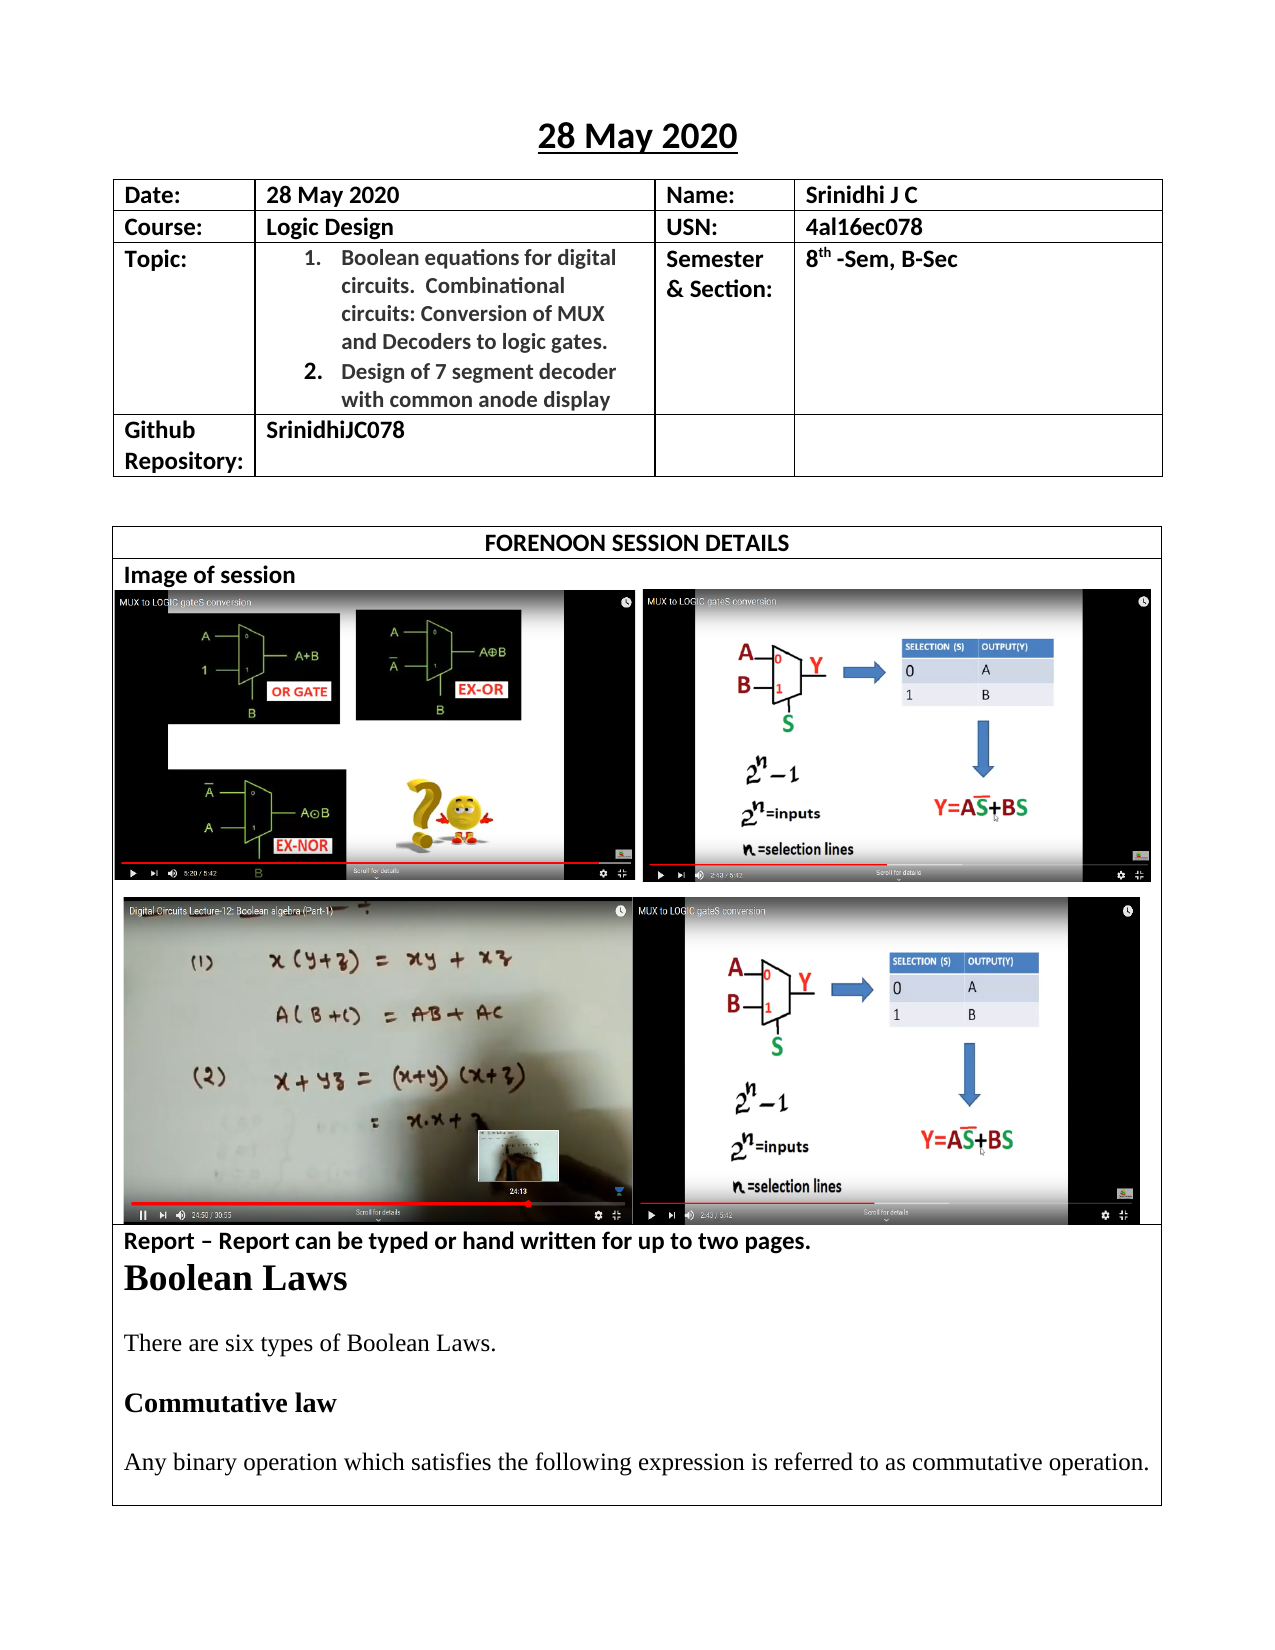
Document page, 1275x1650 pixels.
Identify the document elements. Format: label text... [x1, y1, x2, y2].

table_cell Boolean equations for digital circuits. Combinational circuits: Conversion of MUX and Decoders to logic gates. Design of 7 segment decoder with common anode display [256, 243, 654, 413]
text 28 May 2020 [112, 112, 1162, 158]
table_header Date: [114, 180, 254, 210]
picture [113, 590, 634, 878]
table_cell SrinidhiJC078 [256, 415, 654, 476]
table_cell 8th -Sem, B-Sec [795, 243, 1162, 413]
table_cell Course: [114, 211, 254, 242]
table_header Name: [656, 180, 794, 210]
table_cell [656, 415, 794, 476]
picture [123, 897, 1140, 1225]
table_cell Semester & Section: [656, 243, 794, 413]
table_cell Topic: [114, 243, 254, 413]
table_cell 4al16ec078 [795, 211, 1162, 242]
table_cell [795, 415, 1162, 476]
picture [641, 589, 1151, 881]
table_header FORENOON SESSION DETAILS [113, 527, 1161, 558]
table_cell Image of session [113, 559, 1161, 1224]
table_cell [113, 1225, 1161, 1505]
table_cell Logic Design [256, 211, 654, 242]
table_cell USN: [656, 211, 794, 242]
table_header 28 May 2020 [256, 180, 654, 210]
table_header Srinidhi J C [795, 180, 1162, 210]
table_cell Github Repository: [114, 415, 254, 476]
